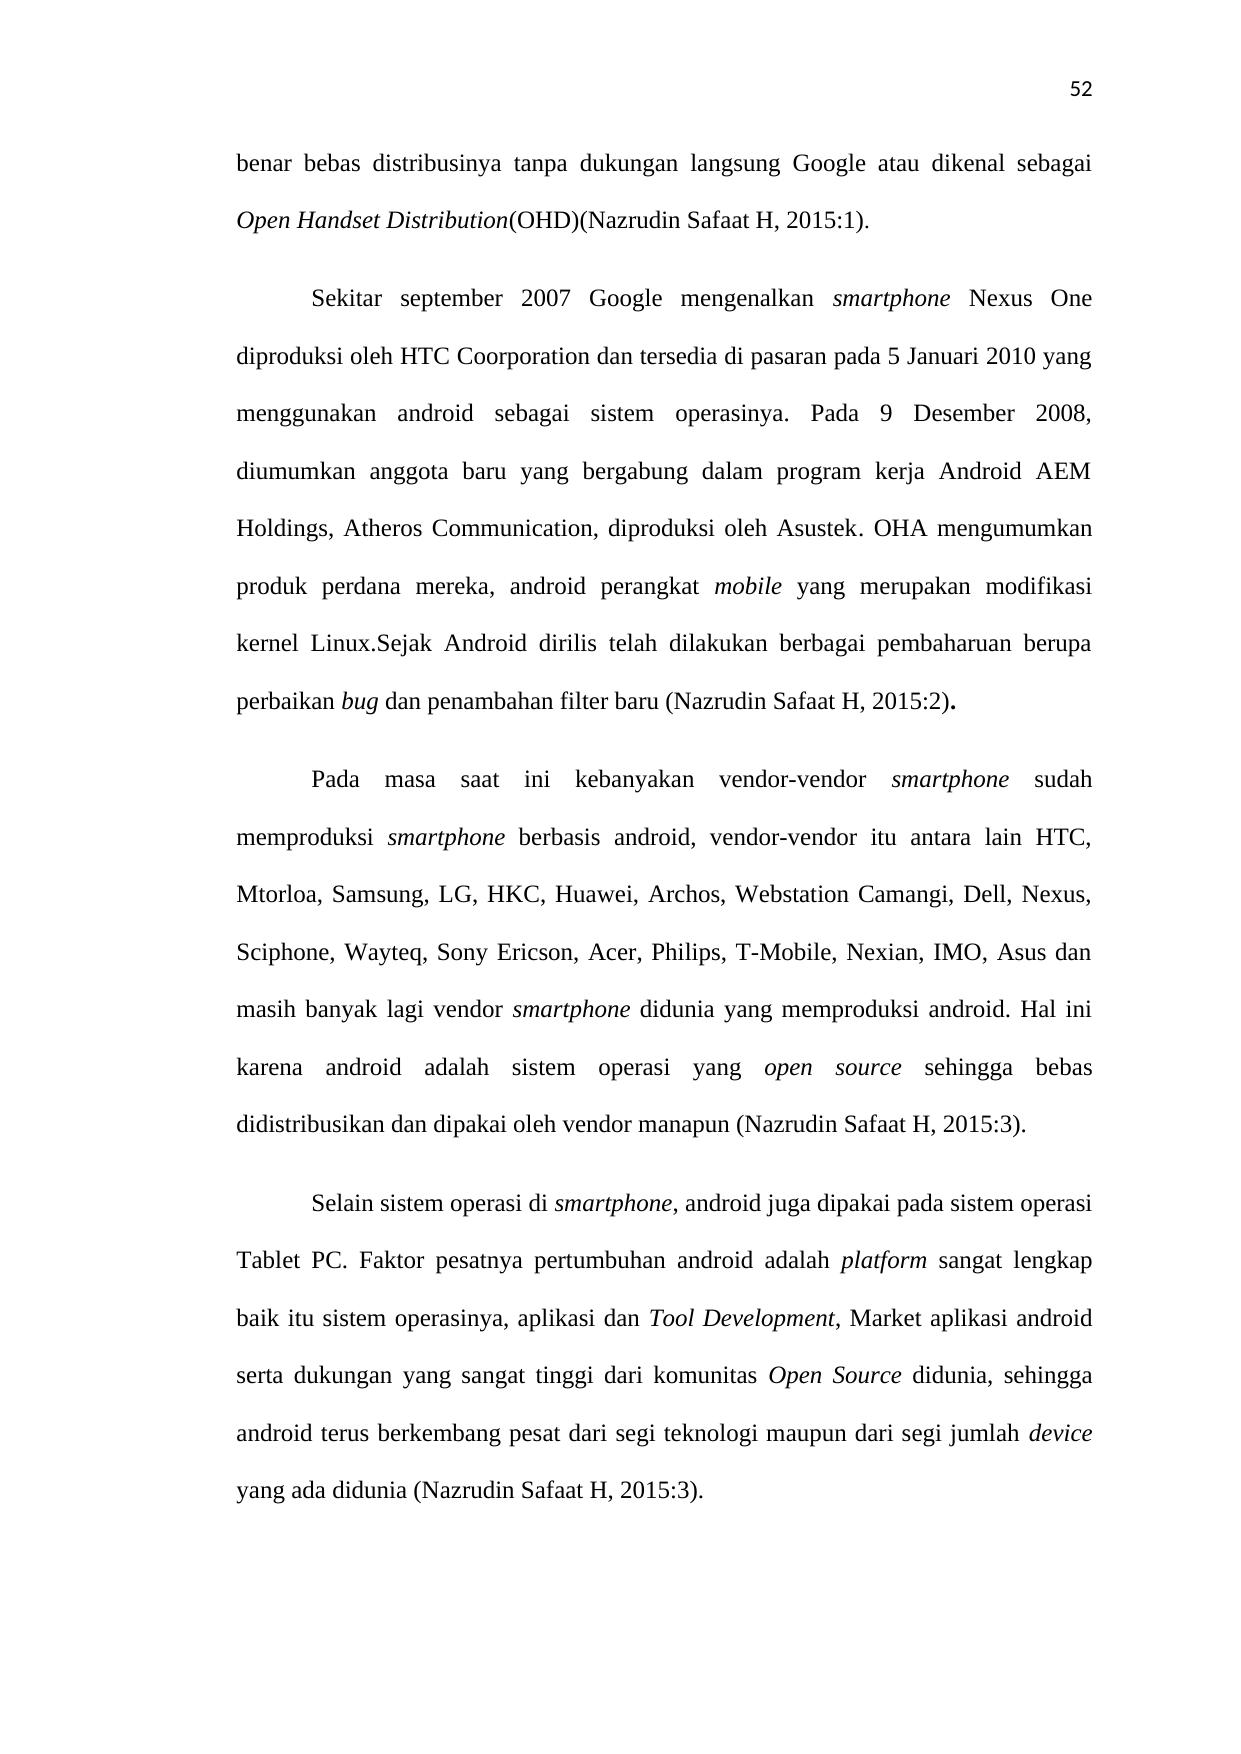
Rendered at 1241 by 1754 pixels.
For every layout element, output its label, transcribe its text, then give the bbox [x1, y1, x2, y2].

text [236, 148, 1092, 234]
text Pada masa saat ini kebanyakan vendor-vendor smartphone sudah memproduksi smartphone berbasis android, vendor-vendor itu antara lain HTC, Mtorloa, Samsung, LG, HKC, Huawei, Archos, Webstation Camangi, Dell, Nexus, Sciphone, Wayteq, Sony Ericson, Acer, Philips, T-Mobile, Nexian, IMO, Asus dan masih banyak lagi vendor smartphone didunia yang memproduksi android. Hal ini karena android adalah sistem operasi yang open source sehingga bebas didistribusikan dan dipakai oleh vendor manapun (Nazrudin Safaat H, 2015:3). [236, 764, 1092, 1138]
text Sekitar september 2007 Google mengenalkan smartphone Nexus One diproduksi oleh HTC Coorporation dan tersedia di pasaran pada 5 Januari 2010 yang menggunakan android sebagai sistem operasinya. Pada 9 Desember 2008, diumumkan anggota baru yang bergabung dalam program kerja Android AEM Holdings, Atheros Communication, diproduksi oleh Asustek. OHA mengumumkan produk perdana mereka, android perangkat mobile yang merupakan modifikasi kernel Linux.Sejak Android dirilis telah dilakukan berbagai pembaharuan berupa perbaikan bug dan penambahan filter baru (Nazrudin Safaat H, 2015:2). [236, 283, 1092, 715]
text Selain sistem operasi di smartphone, android juga dipakai pada sistem operasi Tablet PC. Faktor pesatnya pertumbuhan android adalah platform sangat lengkap baik itu sistem operasinya, aplikasi dan Tool Development, Market aplikasi android serta dukungan yang sangat tinggi dari komunitas Open Source didunia, sehingga android terus berkembang pesat dari segi teknologi maupun dari segi jumlah device yang ada didunia (Nazrudin Safaat H, 2015:3). [236, 1188, 1092, 1504]
